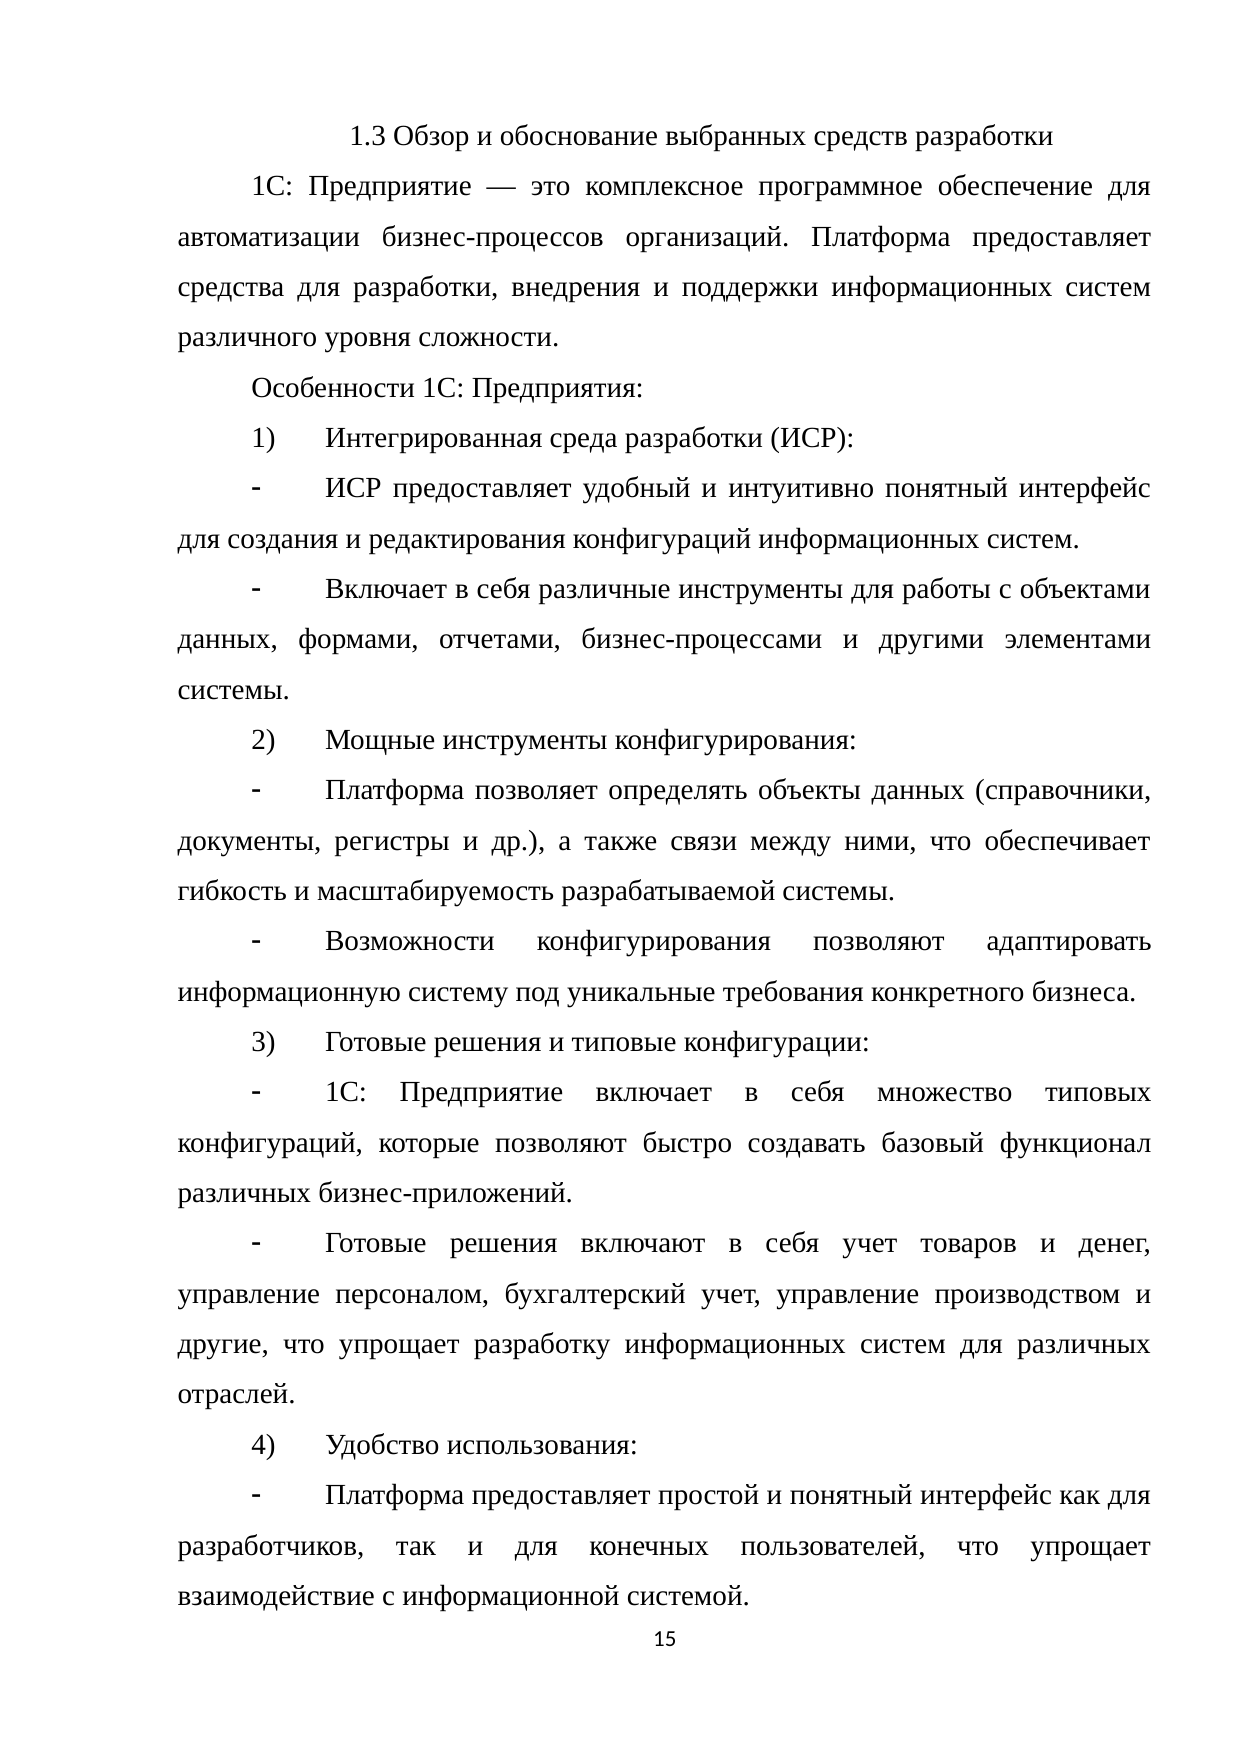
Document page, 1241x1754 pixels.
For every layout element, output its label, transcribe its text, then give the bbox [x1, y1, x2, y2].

list Платформа позволяет определять объекты данных (справочники, документы, регистры и др.), а также связи между ними, что обеспечивает гибкость и масштабируемость разрабатываемой системы. [177, 772, 1152, 907]
list Платформа предоставляет простой и понятный интерфейс как для разработчиков, так и для конечных пользователей, что упрощает взаимодействие с информационной системой. [177, 1477, 1152, 1611]
list 1С: Предприятие включает в себя множество типовых конфигураций, которые позволяют быстро создавать базовый функционал различных бизнес-приложений. [177, 1074, 1152, 1209]
list Удобство использования: [177, 1427, 1152, 1460]
list Включает в себя различные инструменты для работы с объектами данных, формами, отчетами, бизнес-процессами и другими элементами системы. [177, 571, 1152, 705]
text 1С: Предприятие — это комплексное программное обеспечение для автоматизации бизнес-процессов организаций. Платформа предоставляет средства для разработки, внедрения и поддержки информационных систем различного уровня сложности. [177, 168, 1152, 353]
list Готовые решения и типовые конфигурации: [177, 1024, 1152, 1058]
list ИСР предоставляет удобный и интуитивно понятный интерфейс для создания и редактирования конфигураций информационных систем. [177, 470, 1152, 554]
list Мощные инструменты конфигурирования: [177, 722, 1152, 756]
list Готовые решения включают в себя учет товаров и денег, управление персоналом, бухгалтерский учет, управление производством и другие, что упрощает разработку информационных систем для различных отраслей. [177, 1226, 1152, 1410]
subtitle 1.3 Обзор и обоснование выбранных средств разработки [177, 118, 1152, 152]
text Особенности 1С: Предприятия: [177, 370, 1152, 403]
list Возможности конфигурирования позволяют адаптировать информационную систему под уникальные требования конкретного бизнеса. [177, 923, 1152, 1007]
list Интегрированная среда разработки (ИСР): [177, 420, 1152, 453]
